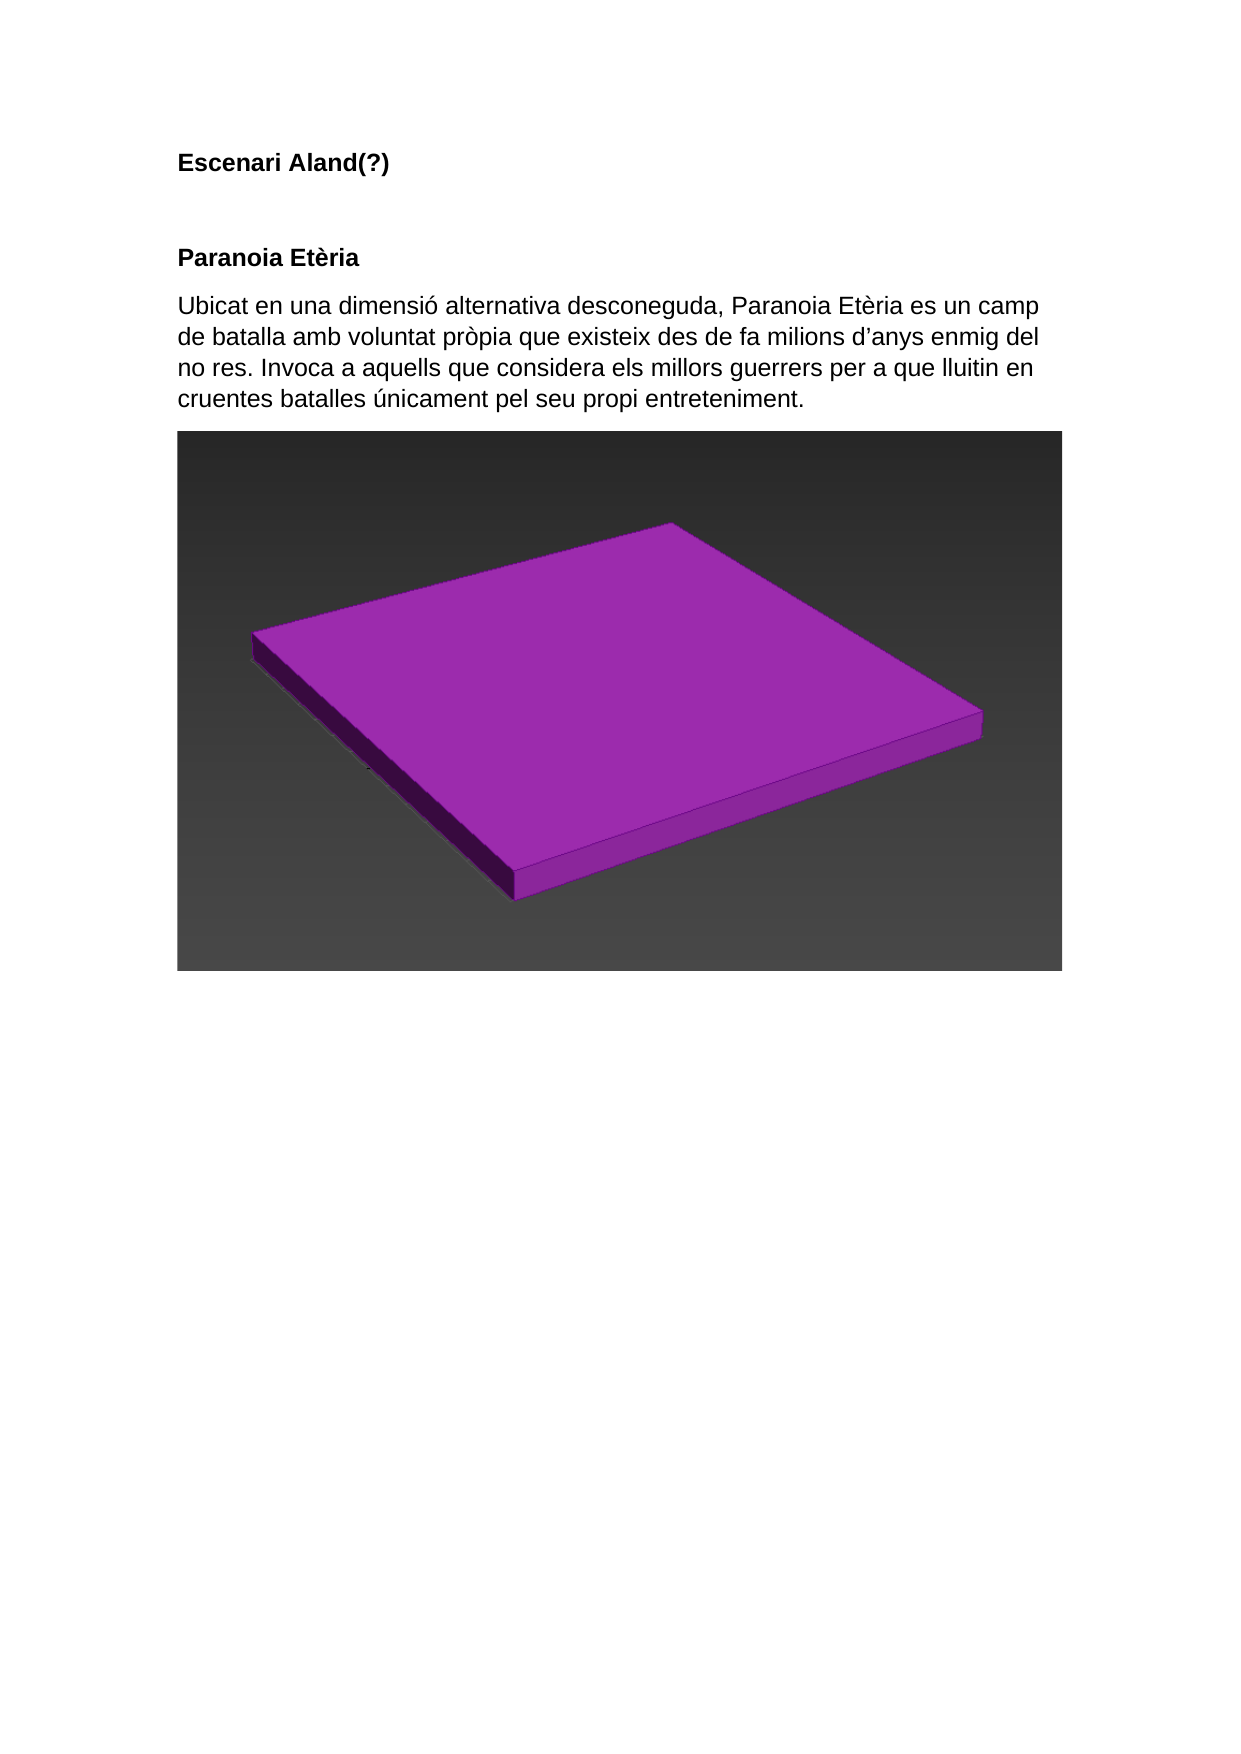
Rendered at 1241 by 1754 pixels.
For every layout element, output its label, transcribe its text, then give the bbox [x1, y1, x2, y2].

text Ubicat en una dimensió alternativa desconeguda, Paranoia Etèria es un camp de batalla amb voluntat pròpia que existeix des de fa milions d’anys enmig del no res. Invoca a aquells que considera els millors guerrers per a que lluitin en cruentes batalles únicament pel seu propi entreteniment. [177, 291, 1063, 413]
text Paranoia Etèria [177, 243, 1063, 272]
text Escenari Aland(?) [177, 148, 1063, 176]
picture [177, 431, 1063, 971]
